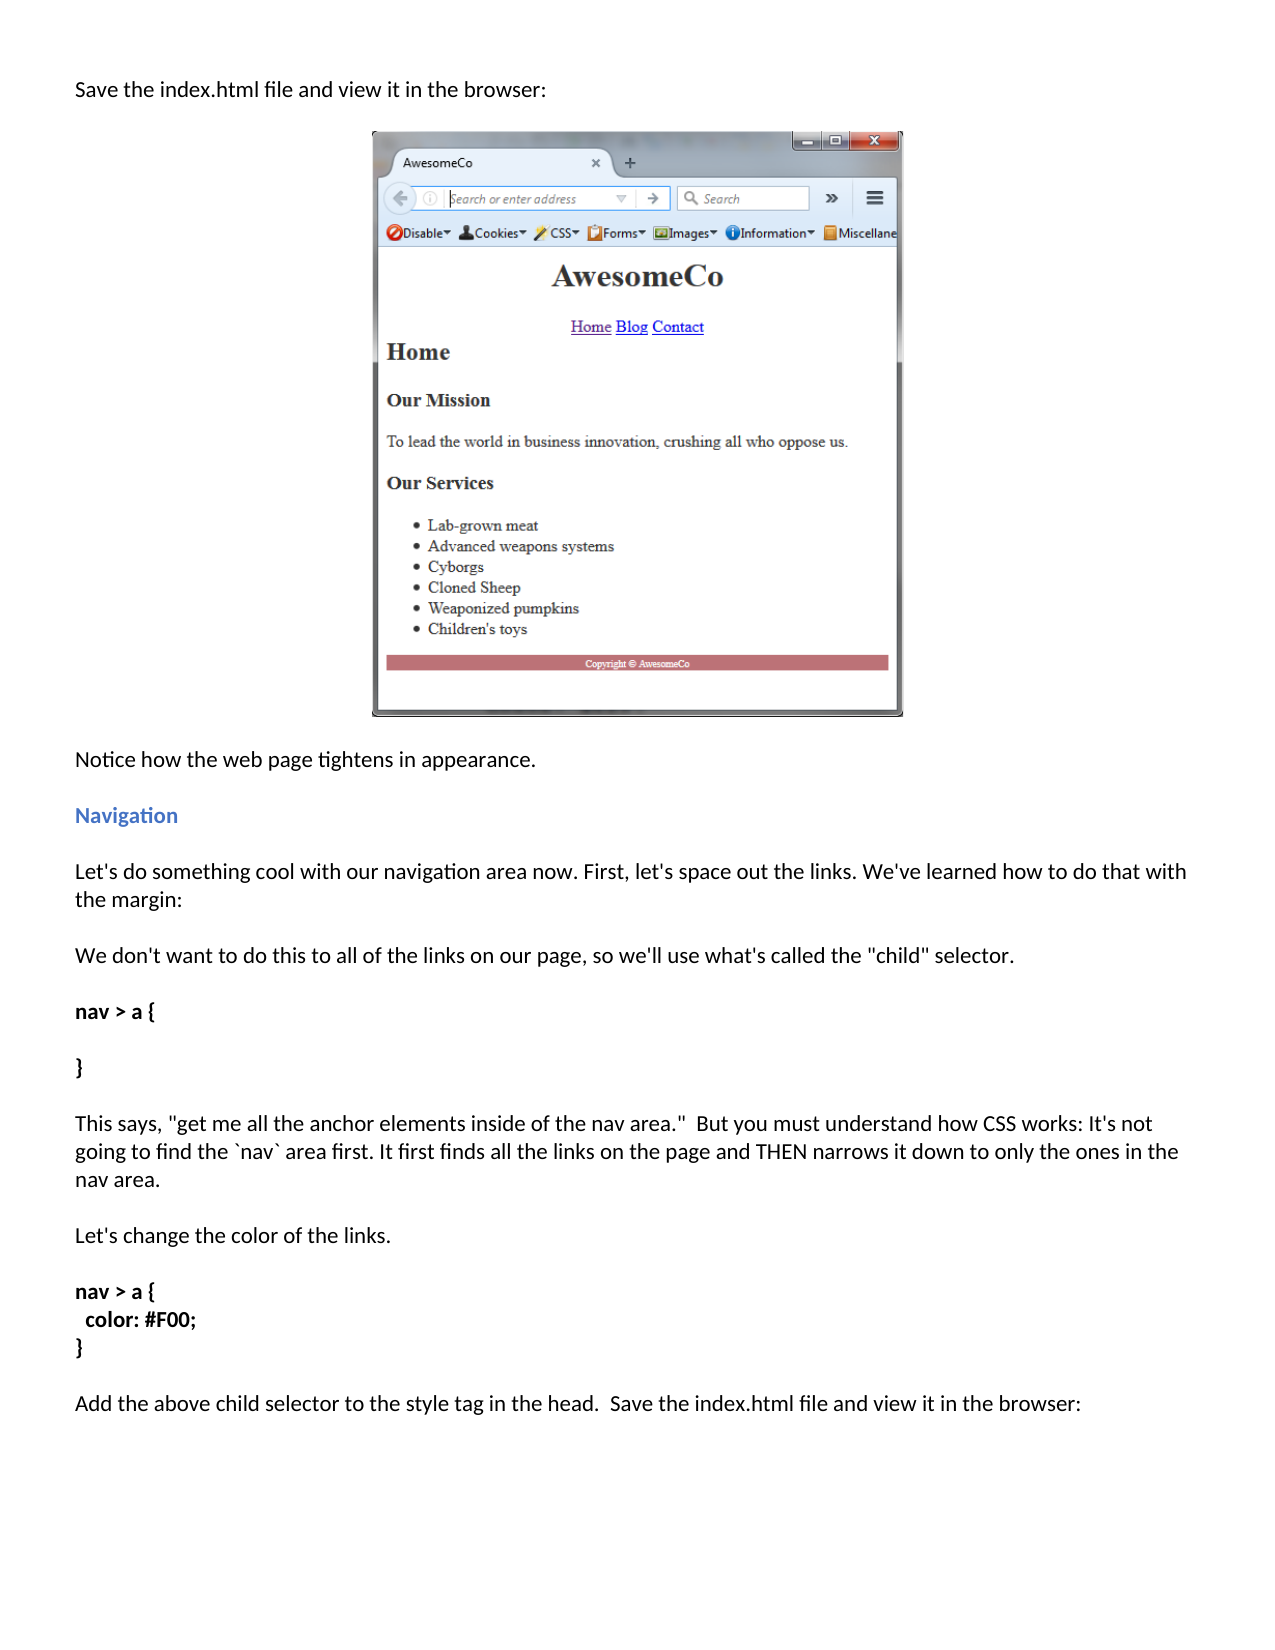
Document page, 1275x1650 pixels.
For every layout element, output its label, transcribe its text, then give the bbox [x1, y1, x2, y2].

text Let's change the color of the links. [75, 1221, 1200, 1249]
text Navigation [75, 801, 1200, 829]
text Let's do something cool with our navigation area now. First, let's space out the links. We've learned how to do that with the margin: [75, 857, 1200, 913]
text color: #F00; [75, 1305, 1200, 1333]
text } [75, 1333, 1200, 1361]
text Add the above child selector to the style tag in the head. Save the index.html file and view it in the browser: [75, 1389, 1200, 1417]
text nav > a { [75, 1277, 1200, 1305]
text Save the index.html file and view it in the browser: [75, 75, 1200, 103]
text We don't want to do this to all of the links on our page, so we'll use what's called the "child" selector. [75, 941, 1200, 969]
text } [75, 1053, 1200, 1081]
picture [372, 131, 904, 717]
text This says, "get me all the anchor elements inside of the nav area." But you must understand how CSS works: It's not going to find the `nav` area first. It first finds all the links on the page and THEN narrows it down to only the ones in the nav area. [75, 1109, 1200, 1193]
text nav > a { [75, 997, 1200, 1025]
text Notice how the web page tightens in appearance. [75, 745, 1200, 773]
